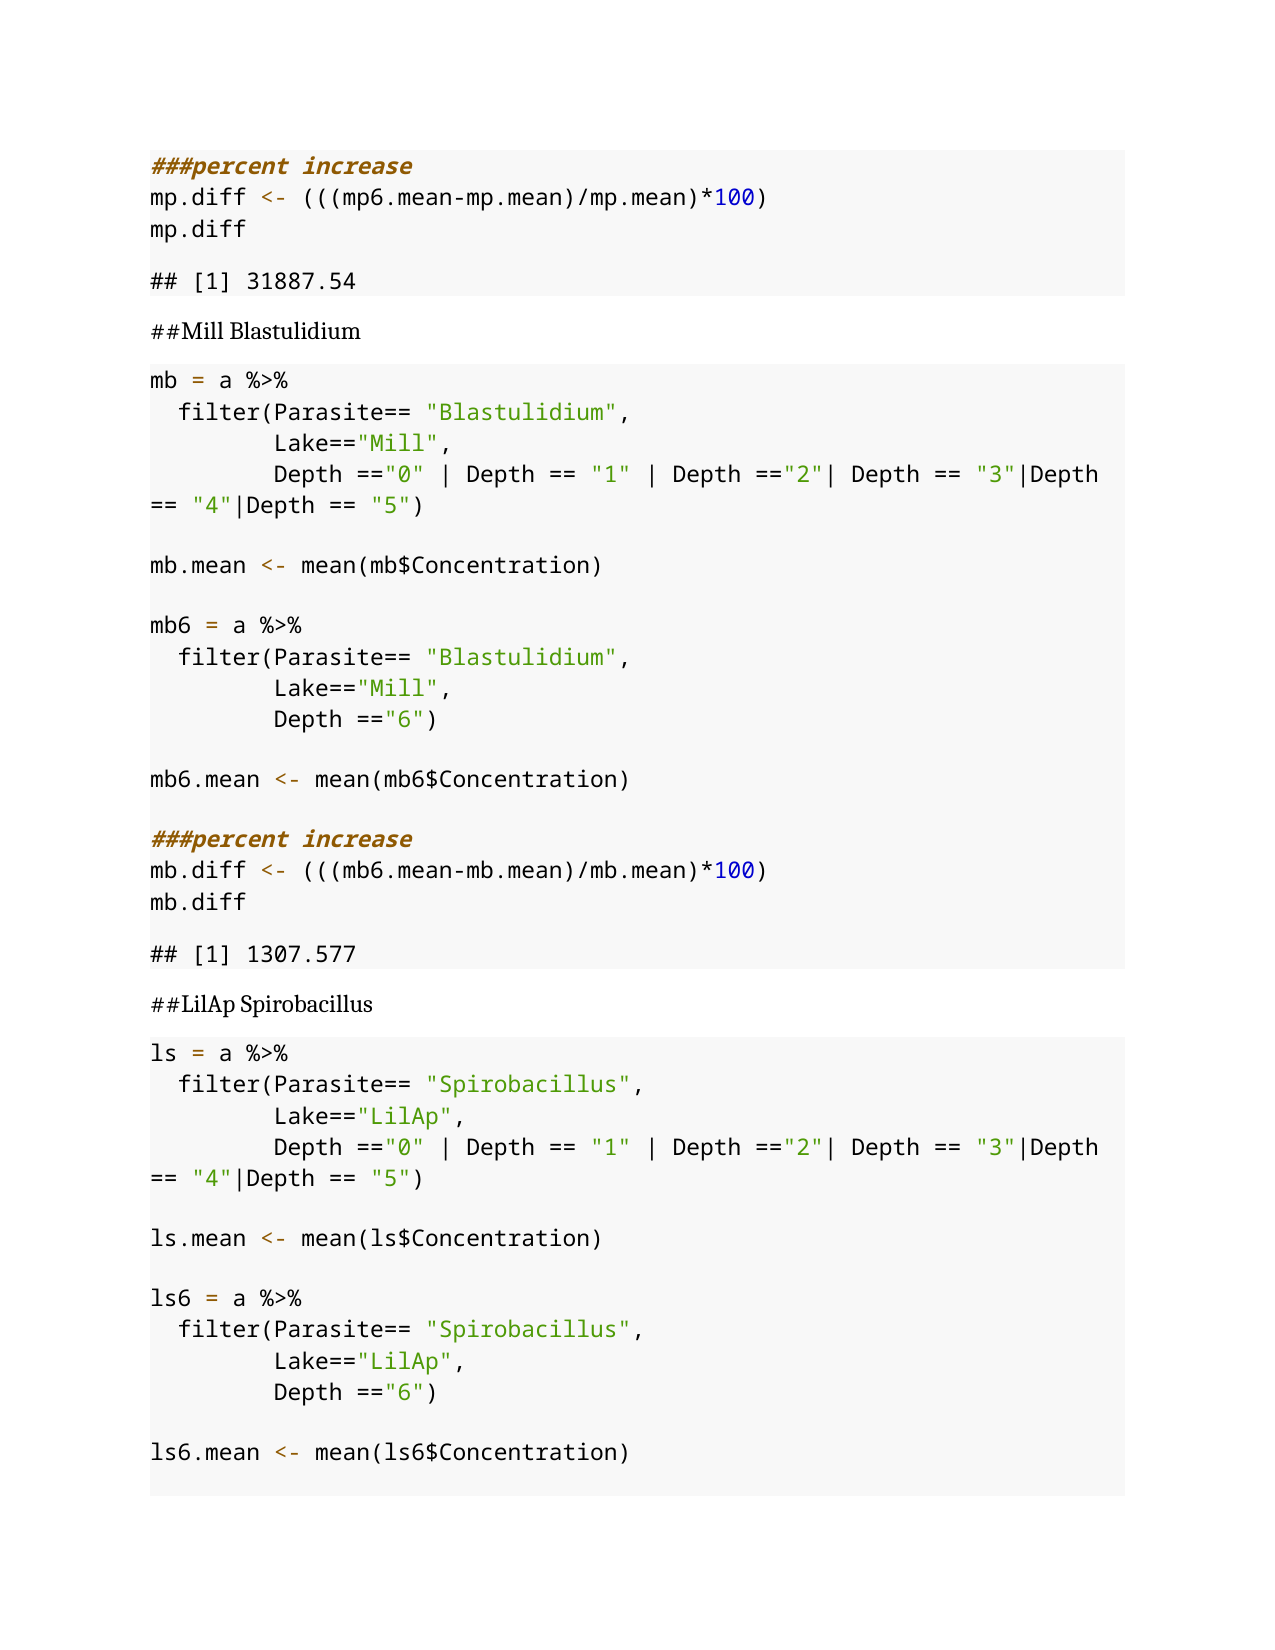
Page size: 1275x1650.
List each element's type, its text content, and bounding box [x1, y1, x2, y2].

text mb = a %>% filter(Parasite== "Blastulidium", Lake=="Mill", Depth =="0" | Depth == "1" | Depth =="2"| Depth == "3"|Depth == "4"|Depth == "5") mb.mean <- mean(mb$Concentration) mb6 = a %>% filter(Parasite== "Blastulidium", Lake=="Mill", Depth =="6") mb6.mean <- mean(mb6$Concentration) ###percent increase mb.diff <- (((mb6.mean-mb.mean)/mb.mean)*100) mb.diff [150, 364, 1125, 917]
text ## [1] 1307.577 [150, 937, 1125, 969]
text ##LilAp Spirobacillus [150, 989, 1125, 1018]
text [150, 1037, 1125, 1496]
text ##Mill Blastulidium [150, 317, 1125, 345]
text ## [1] 31887.54 [150, 264, 1125, 296]
